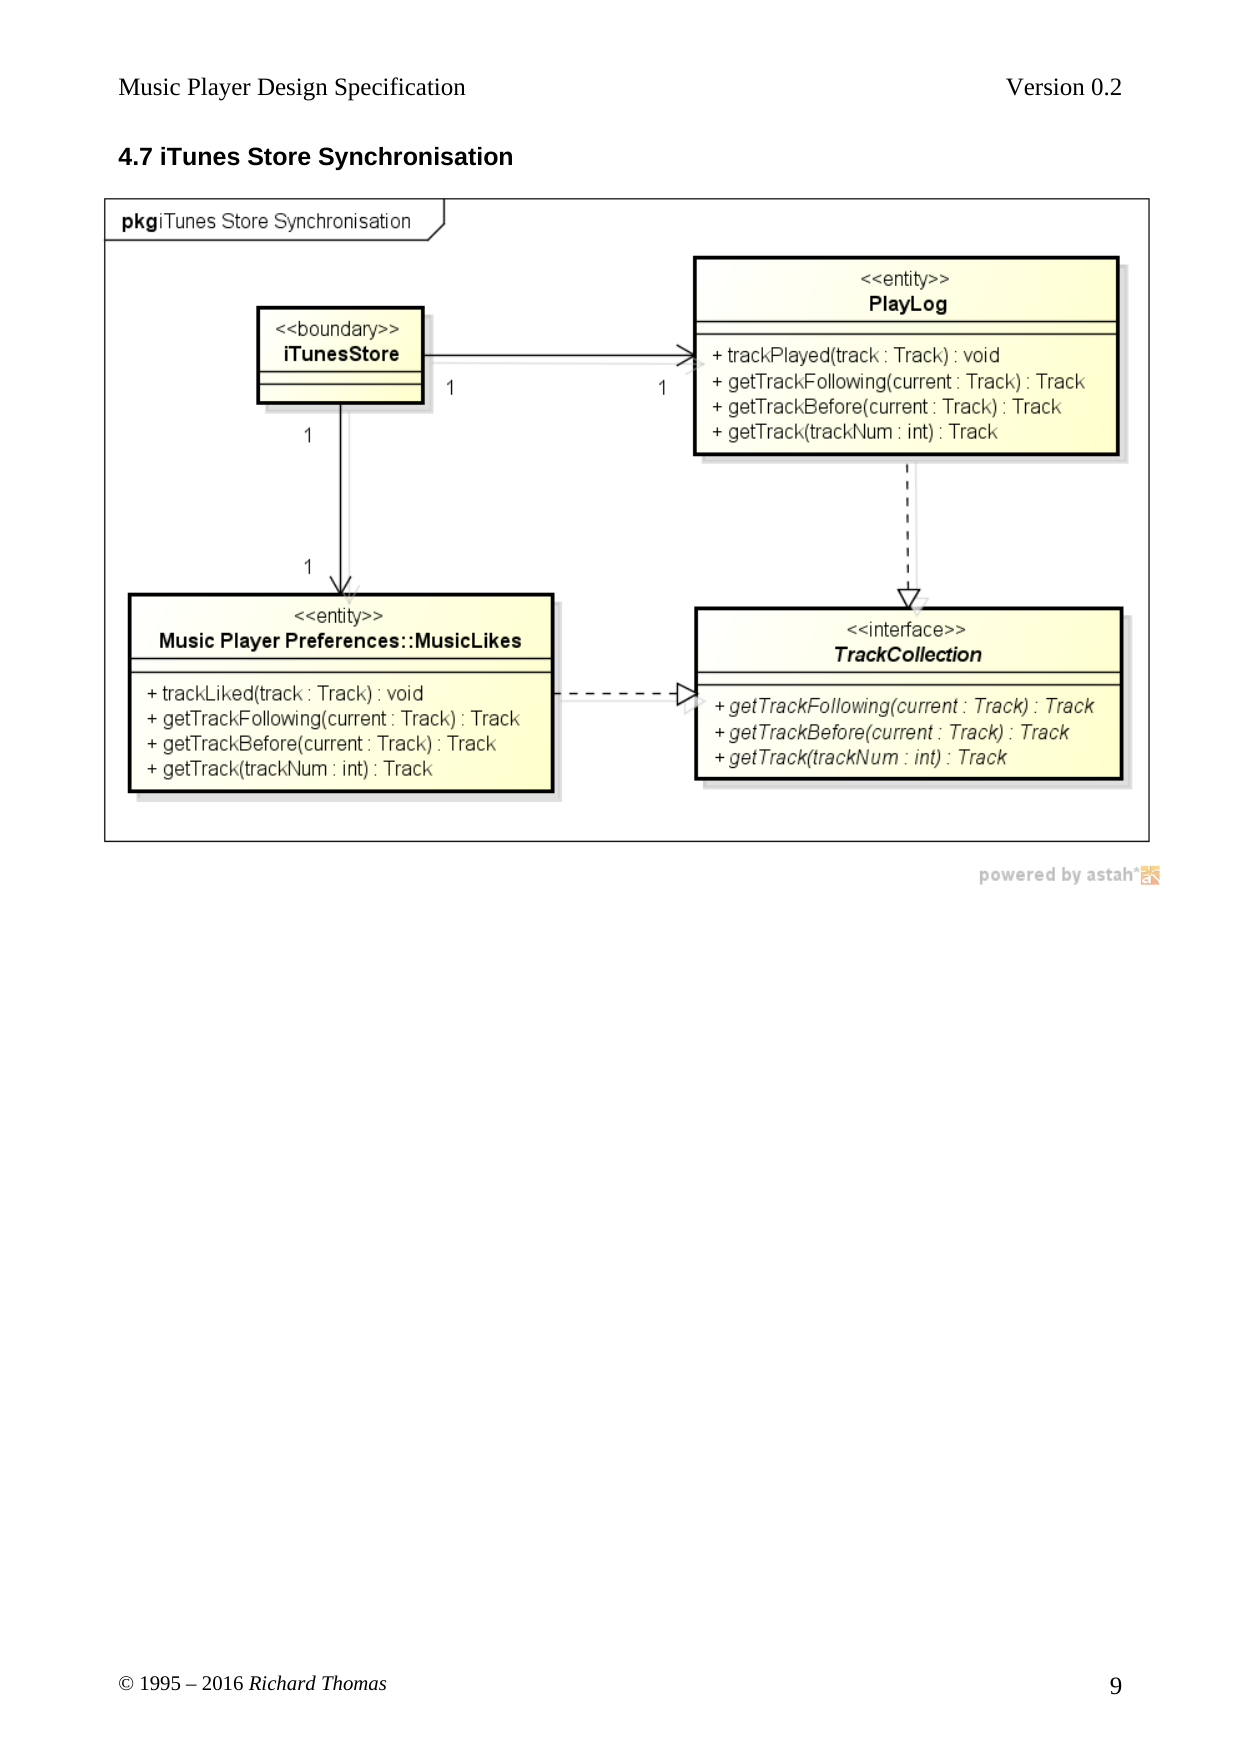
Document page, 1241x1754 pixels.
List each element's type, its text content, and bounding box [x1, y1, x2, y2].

picture [88, 182, 1166, 891]
subtitle 4.7 iTunes Store Synchronisation [118, 142, 1122, 171]
